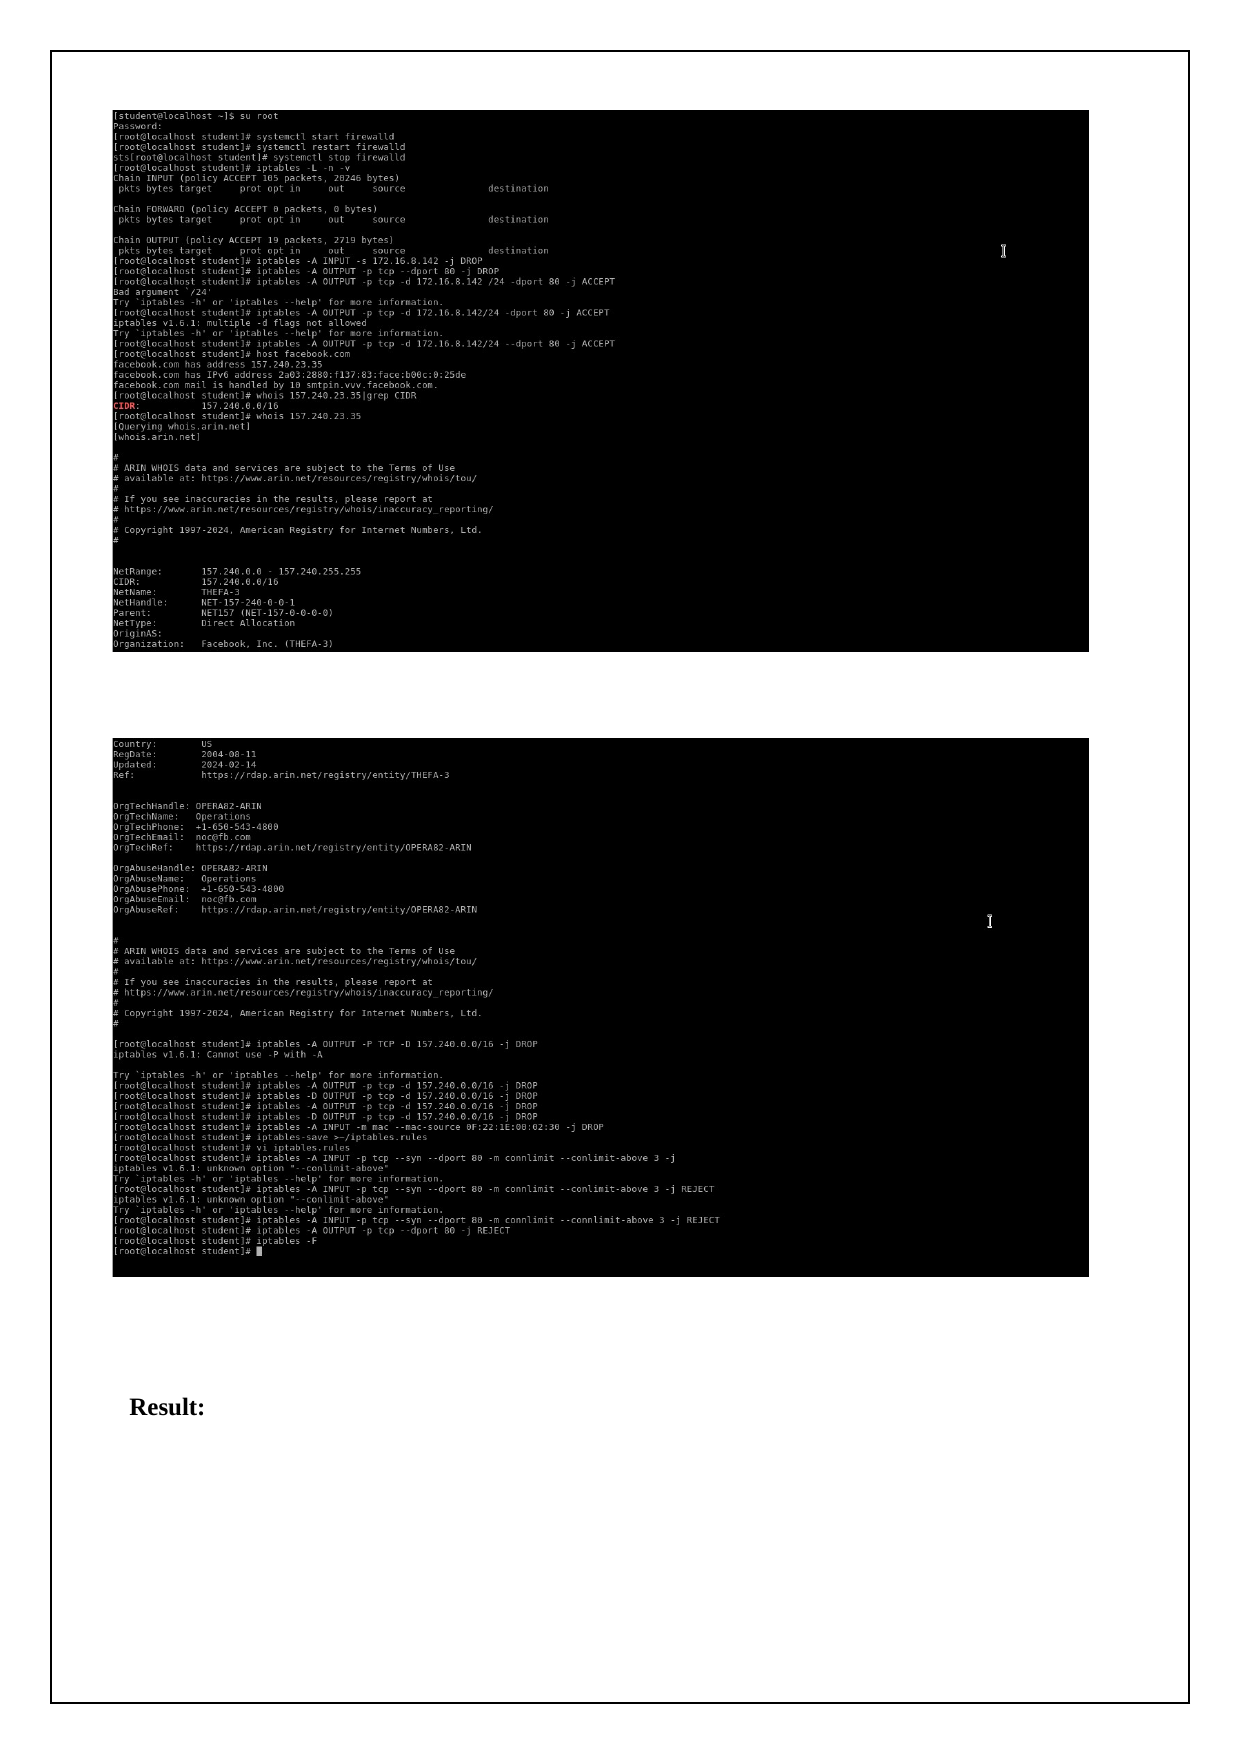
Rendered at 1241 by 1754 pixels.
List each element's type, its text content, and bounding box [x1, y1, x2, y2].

picture [112, 110, 1089, 652]
text Result: [129, 1392, 1105, 1420]
picture [112, 738, 1089, 1277]
